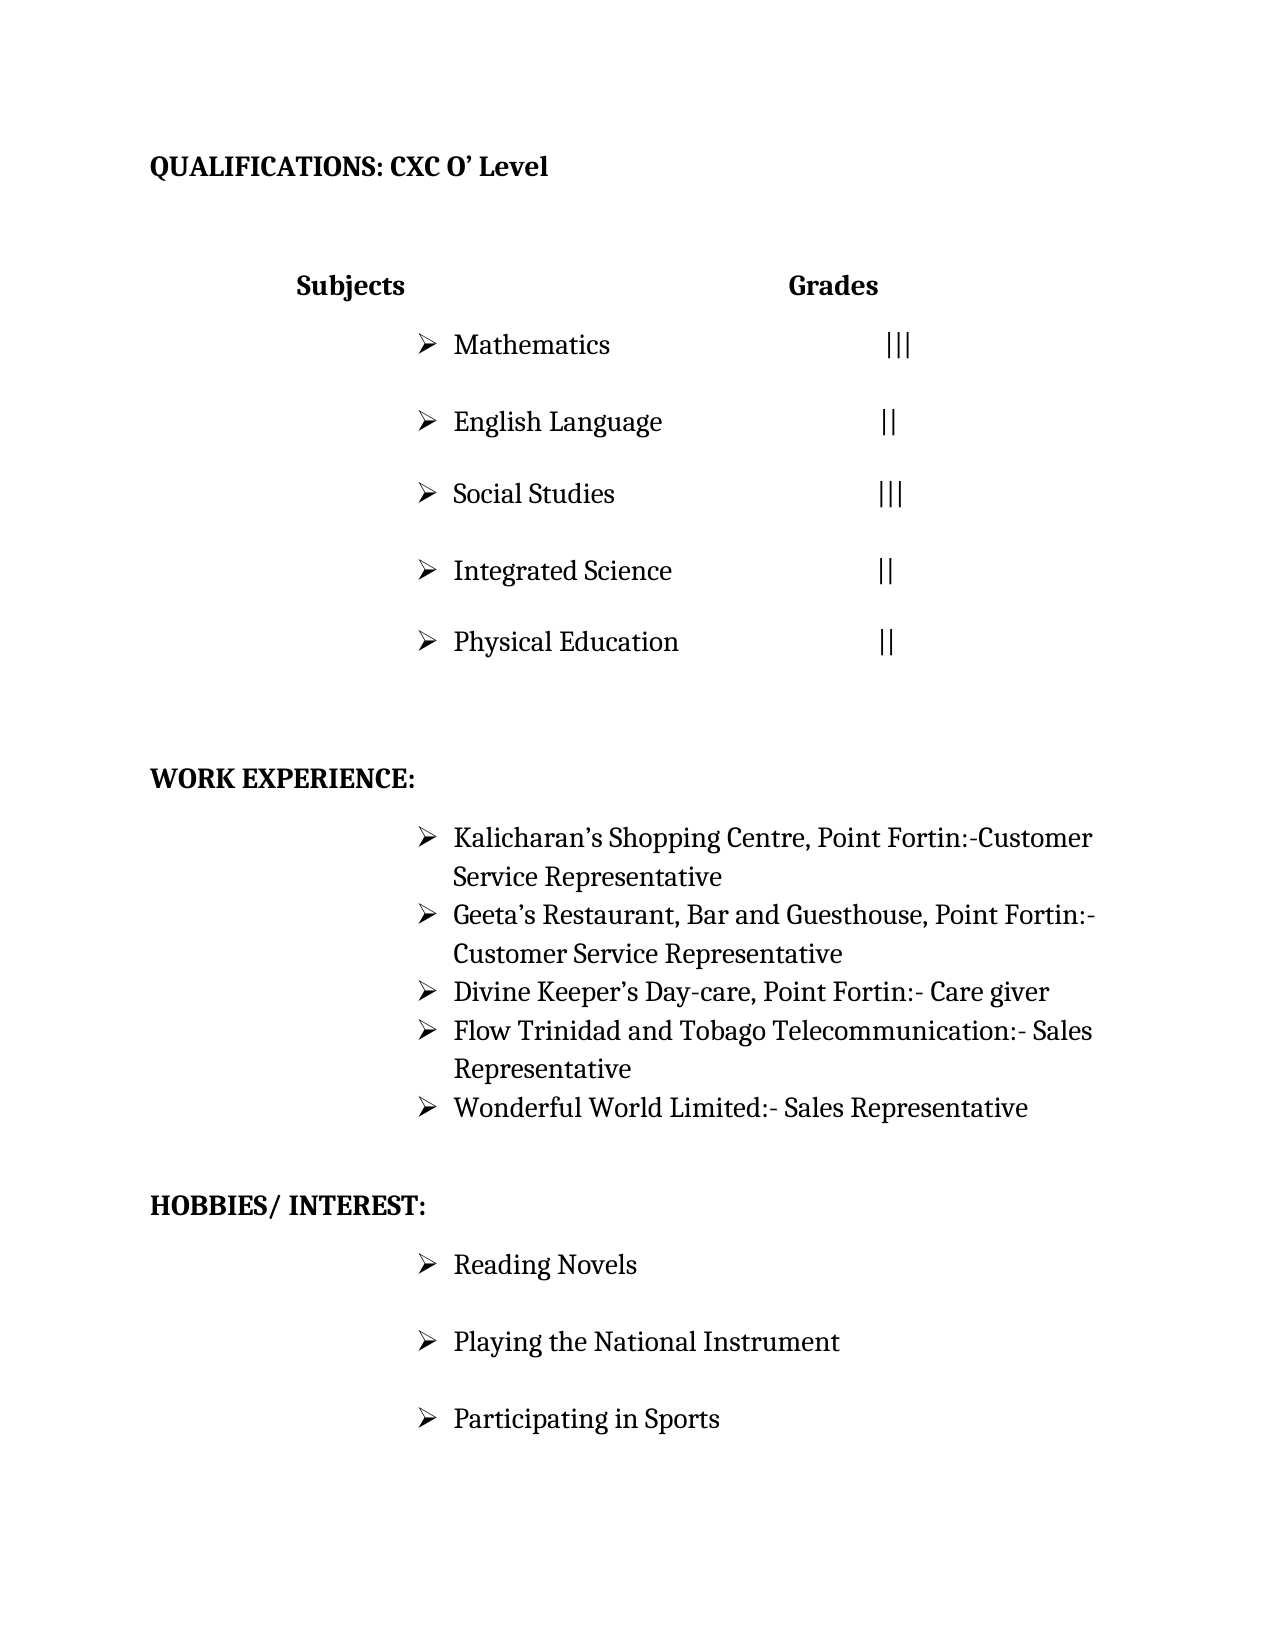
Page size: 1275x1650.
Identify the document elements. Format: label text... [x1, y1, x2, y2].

list English Language || [416, 405, 1125, 439]
list Wonderful World Limited:- Sales Representative [416, 1091, 1125, 1124]
list Geeta’s Restaurant, Bar and Guesthouse, Point Fortin:- Customer Service Representative [416, 898, 1125, 970]
text WORK EXPERIENCE: [150, 762, 1125, 795]
text HOBBIES/ INTEREST: [150, 1189, 1125, 1222]
list Mathematics ||| [416, 328, 1125, 362]
list Integrated Science || [416, 554, 1125, 587]
list Physical Education || [416, 625, 1125, 659]
list Participating in Sports [416, 1402, 1125, 1436]
list Kalicharan’s Shopping Centre, Point Fortin:-Customer Service Representative [416, 821, 1125, 893]
list Social Studies ||| [416, 477, 1125, 510]
list Flow Trinidad and Tobago Telecommunication:- Sales Representative [416, 1014, 1125, 1086]
list Playing the National Instrument [416, 1325, 1125, 1359]
text QUALIFICATIONS: CXC O’ Level [150, 150, 1125, 183]
list Reading Novels [416, 1248, 1125, 1282]
text Subjects Grades [150, 269, 1125, 302]
list Divine Keeper’s Day-care, Point Fortin:- Care giver [416, 975, 1125, 1009]
